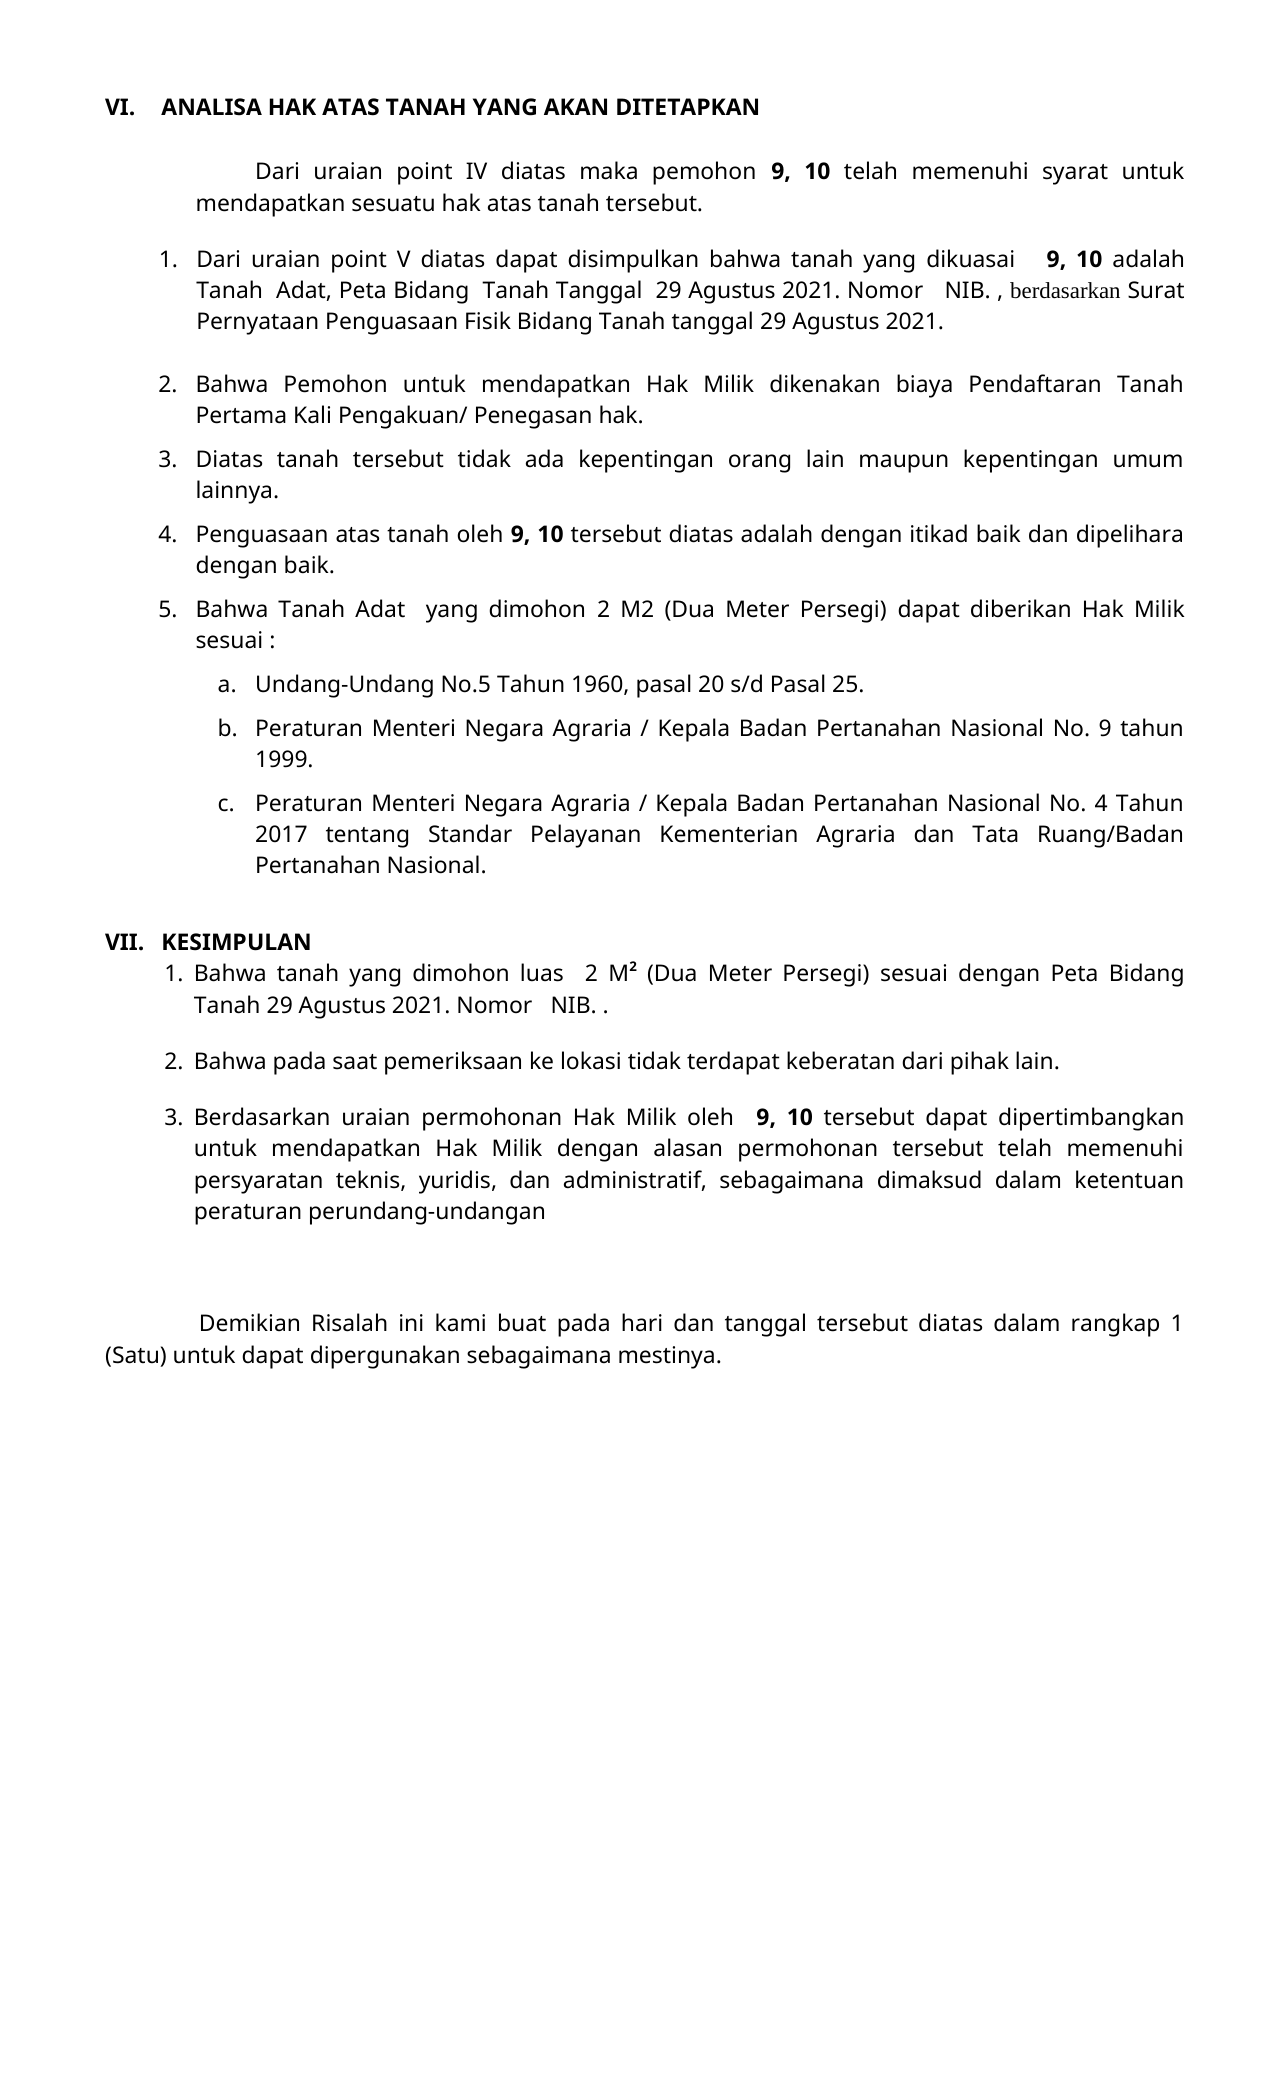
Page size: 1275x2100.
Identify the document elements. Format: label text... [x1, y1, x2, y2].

text Demikian Risalah ini kami buat pada hari dan tanggal tersebut diatas dalam rangkap 1 (Satu) untuk dapat dipergunakan sebagaimana mestinya. [105, 1307, 1185, 1370]
list Bahwa Tanah Adat yang dimohon 2 M2 (Dua Meter Persegi) dapat diberikan Hak Milik sesuai : [158, 593, 1185, 655]
list Diatas tanah tersebut tidak ada kepentingan orang lain maupun kepentingan umum lainnya. [158, 443, 1185, 505]
list Bahwa tanah yang dimohon luas 2 M2 (Dua Meter Persegi) sesuai dengan Peta Bidang Tanah 29 Agustus 2021. Nomor NIB. . [164, 957, 1185, 1020]
list Dari uraian point V diatas dapat disimpulkan bahwa tanah yang dikuasai 9, 10 adalah Tanah Adat, Peta Bidang Tanah Tanggal 29 Agustus 2021. Nomor NIB. , berdasarkan Surat Pernyataan Penguasaan Fisik Bidang Tanah tanggal 29 Agustus 2021. [158, 243, 1185, 337]
list Bahwa pada saat pemeriksaan ke lokasi tidak terdapat keberatan dari pihak lain. [164, 1045, 1185, 1076]
list Penguasaan atas tanah oleh 9, 10 tersebut diatas adalah dengan itikad baik dan dipelihara dengan baik. [158, 518, 1185, 580]
list Peraturan Menteri Negara Agraria / Kepala Badan Pertanahan Nasional No. 9 tahun 1999. [217, 712, 1185, 774]
list Undang-Undang No.5 Tahun 1960, pasal 20 s/d Pasal 25. [217, 668, 1185, 699]
list Peraturan Menteri Negara Agraria / Kepala Badan Pertanahan Nasional No. 4 Tahun 2017 tentang Standar Pelayanan Kementerian Agraria dan Tata Ruang/Badan Pertanahan Nasional. [217, 787, 1185, 880]
list KESIMPULAN [105, 924, 1185, 957]
list Bahwa Pemohon untuk mendapatkan Hak Milik dikenakan biaya Pendaftaran Tanah Pertama Kali Pengakuan/ Penegasan hak. [158, 368, 1185, 430]
text Dari uraian point IV diatas maka pemohon 9, 10 telah memenuhi syarat untuk mendapatkan sesuatu hak atas tanah tersebut. [195, 155, 1185, 218]
list ANALISA HAK ATAS TANAH YANG AKAN DITETAPKAN [105, 89, 1185, 122]
list Berdasarkan uraian permohonan Hak Milik oleh 9, 10 tersebut dapat dipertimbangkan untuk mendapatkan Hak Milik dengan alasan permohonan tersebut telah memenuhi persyaratan teknis, yuridis, dan administratif, sebagaimana dimaksud dalam ketentuan peraturan perundang-undangan [164, 1101, 1185, 1226]
